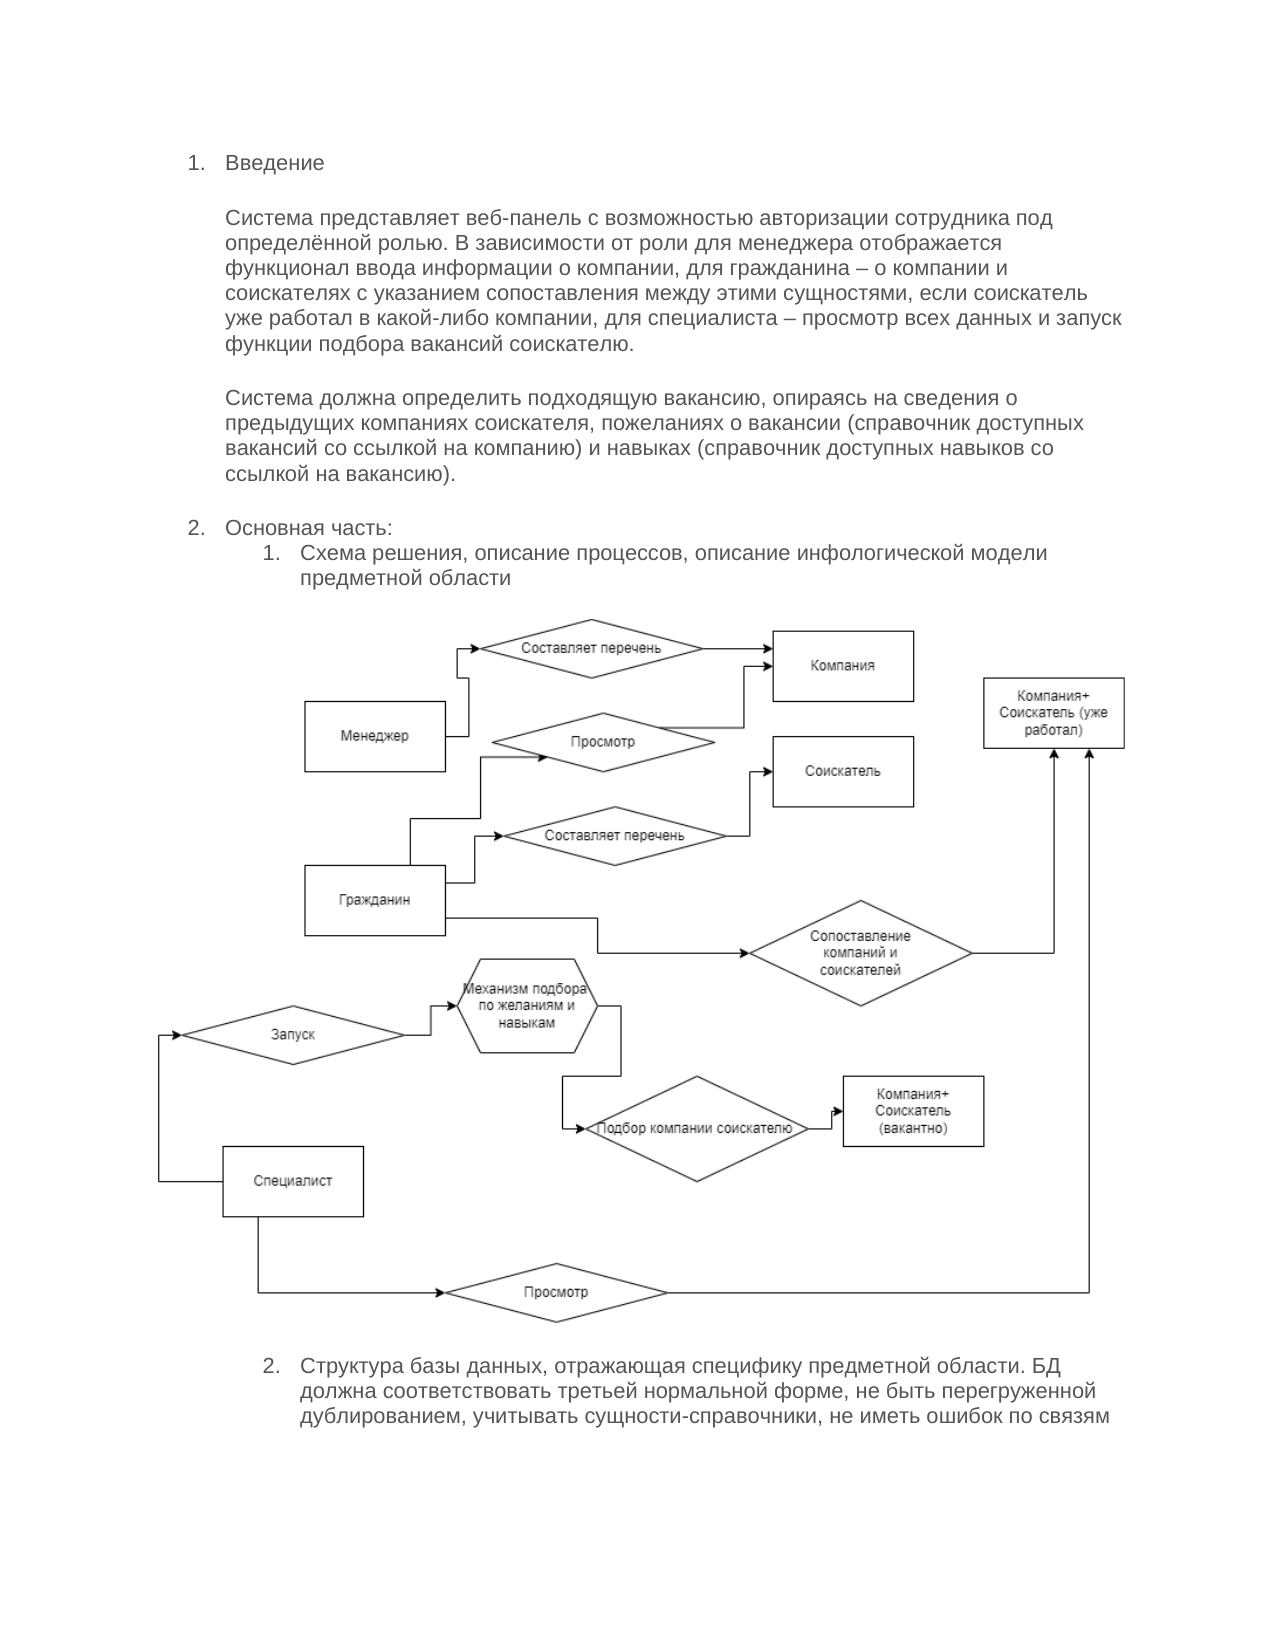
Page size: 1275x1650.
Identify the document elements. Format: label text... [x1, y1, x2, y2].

list Основная часть: [187, 515, 1125, 540]
list Введение [187, 150, 1125, 175]
text Система должна определить подходящую вакансию, опираясь на сведения о предыдущих компаниях соискателя, пожеланиях о вакансии (справочник доступных вакансий со ссылкой на компанию) и навыках (справочник доступных навыков со ссылкой на вакансию). [225, 385, 1125, 486]
list Структура базы данных, отражающая специфику предметной области. БД должна соответствовать третьей нормальной форме, не быть перегруженной дублированием, учитывать сущности-справочники, не иметь ошибок по связям [262, 1353, 1125, 1428]
picture [150, 619, 1125, 1324]
list Схема решения, описание процессов, описание инфологической модели предметной области [262, 540, 1125, 590]
text Система представляет веб-панель с возможностью авторизации сотрудника под определённой ролью. В зависимости от роли для менеджера отображается функционал ввода информации о компании, для гражданина – о компании и соискателях с указанием сопоставления между этими сущностями, если соискатель уже работал в какой-либо компании, для специалиста – просмотр всех данных и запуск функции подбора вакансий соискателю. [225, 204, 1125, 356]
